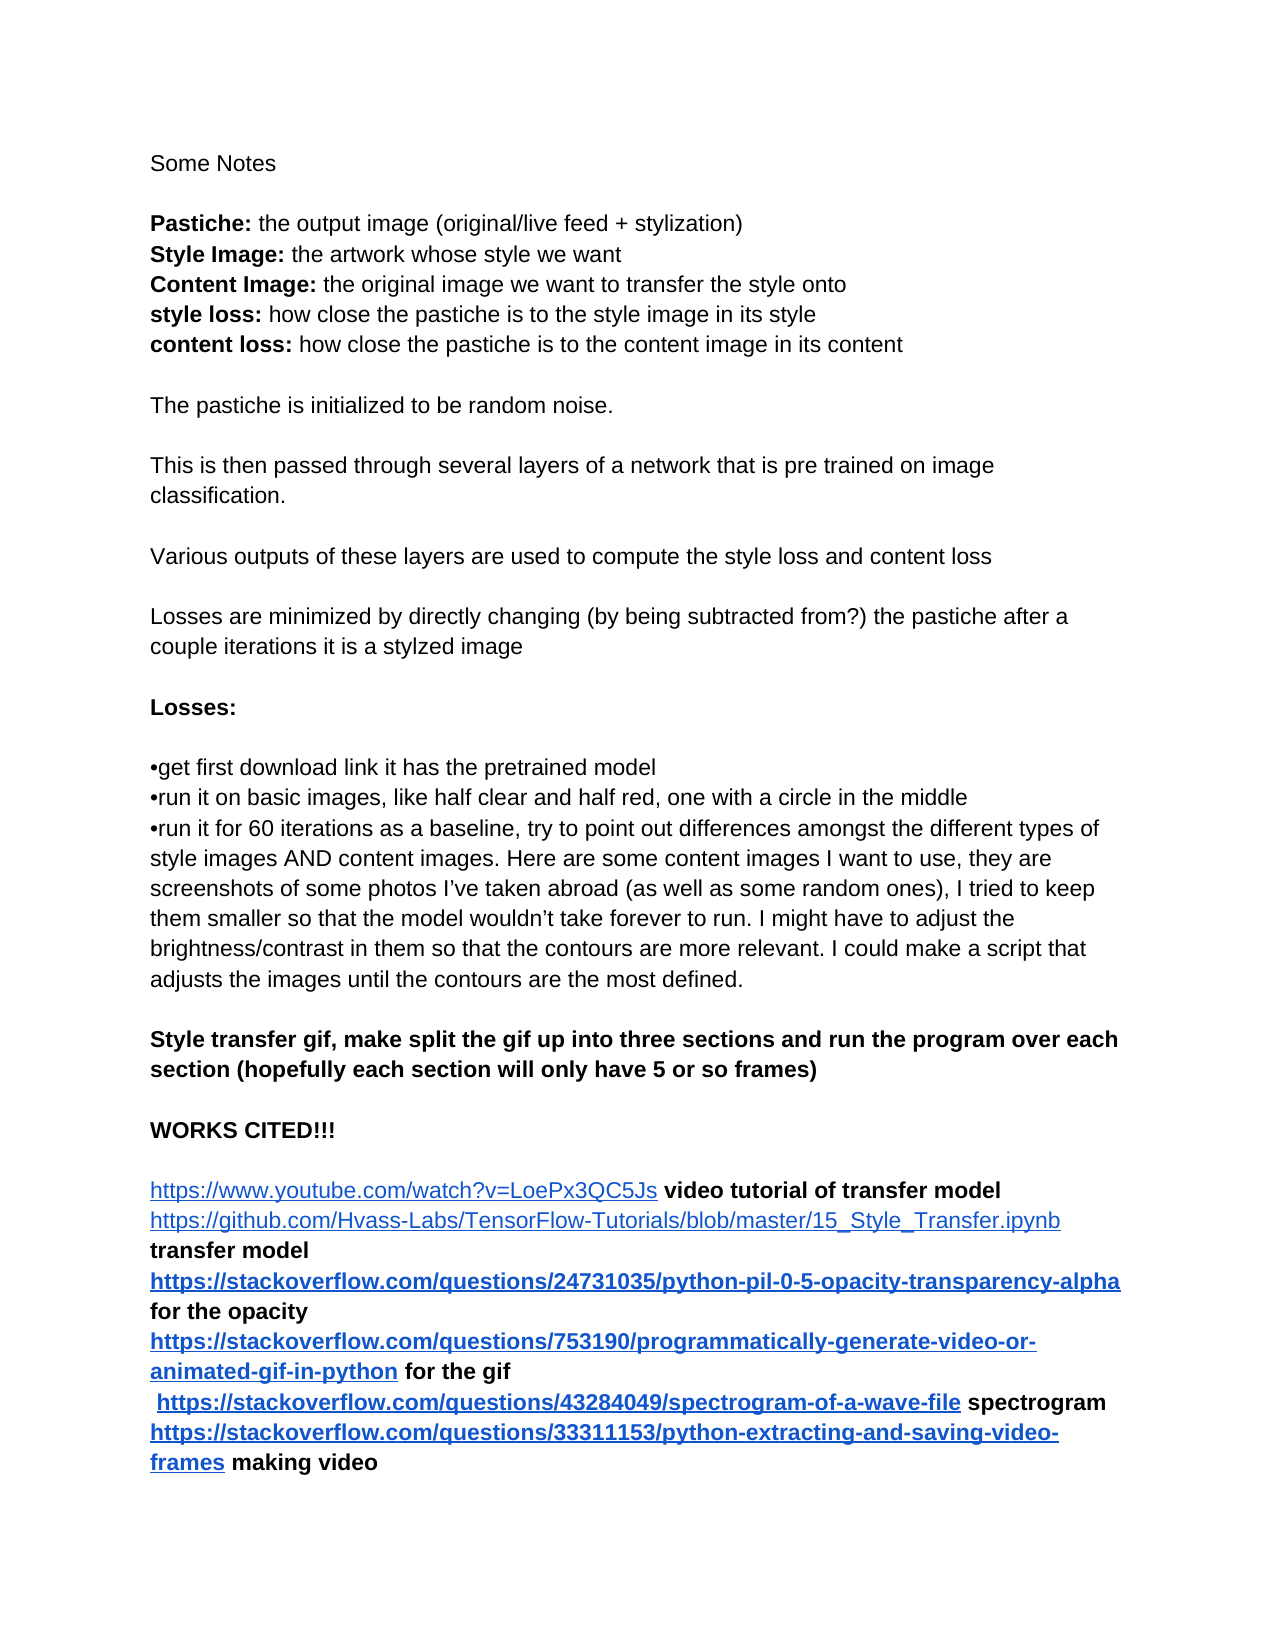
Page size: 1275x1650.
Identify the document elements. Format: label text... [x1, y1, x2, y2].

text Losses: [150, 694, 1125, 720]
text •run it for 60 iterations as a baseline, try to point out differences amongst the different types of style images AND content images. Here are some content images I want to use, they are screenshots of some photos I’ve taken abroad (as well as some random ones), I tried to keep them smaller so that the model wouldn’t take forever to run. I might have to adjust the brightness/contrast in them so that the contours are more relevant. I could make a script that adjusts the images until the contours are the most defined. [150, 814, 1125, 992]
text Some Notes [150, 150, 1125, 176]
text https://stackoverflow.com/questions/33311153/python-extracting-and-saving-video-frames making video [150, 1419, 1125, 1475]
text https://stackoverflow.com/questions/43284049/spectrogram-of-a-wave-file spectrogram [150, 1388, 1125, 1415]
text Losses are minimized by directly changing (by being subtracted from?) the pastiche after a couple iterations it is a stylzed image [150, 603, 1125, 660]
text Pastiche: the output image (original/live feed + stylization) [150, 210, 1125, 237]
text Content Image: the original image we want to transfer the style onto [150, 271, 1125, 297]
text •get first download link it has the pretrained model [150, 754, 1125, 781]
text •run it on basic images, like half clear and half red, one with a circle in the middle [150, 784, 1125, 811]
text This is then passed through several layers of a network that is pre trained on image classification. [150, 452, 1125, 509]
text https://stackoverflow.com/questions/24731035/python-pil-0-5-opacity-transparency-alpha for the opacity [150, 1268, 1125, 1324]
text The pastiche is initialized to be random noise. [150, 392, 1125, 418]
text Style transfer gif, make split the gif up into three sections and run the program over each section (hopefully each section will only have 5 or so frames) [150, 1026, 1125, 1083]
text Style Image: the artwork whose style we want [150, 241, 1125, 267]
text style loss: how close the pastiche is to the style image in its style [150, 301, 1125, 327]
text content loss: how close the pastiche is to the content image in its content [150, 331, 1125, 358]
text Various outputs of these layers are used to compute the style loss and content loss [150, 543, 1125, 569]
text https://www.youtube.com/watch?v=LoePx3QC5Js video tutorial of transfer model [150, 1177, 1125, 1203]
text https://github.com/Hvass-Labs/TensorFlow-Tutorials/blob/master/15_Style_Transfer.ipynb transfer model [150, 1207, 1125, 1264]
text https://stackoverflow.com/questions/753190/programmatically-generate-video-or-animated-gif-in-python for the gif [150, 1328, 1125, 1385]
text WORKS CITED!!! [150, 1117, 1125, 1143]
